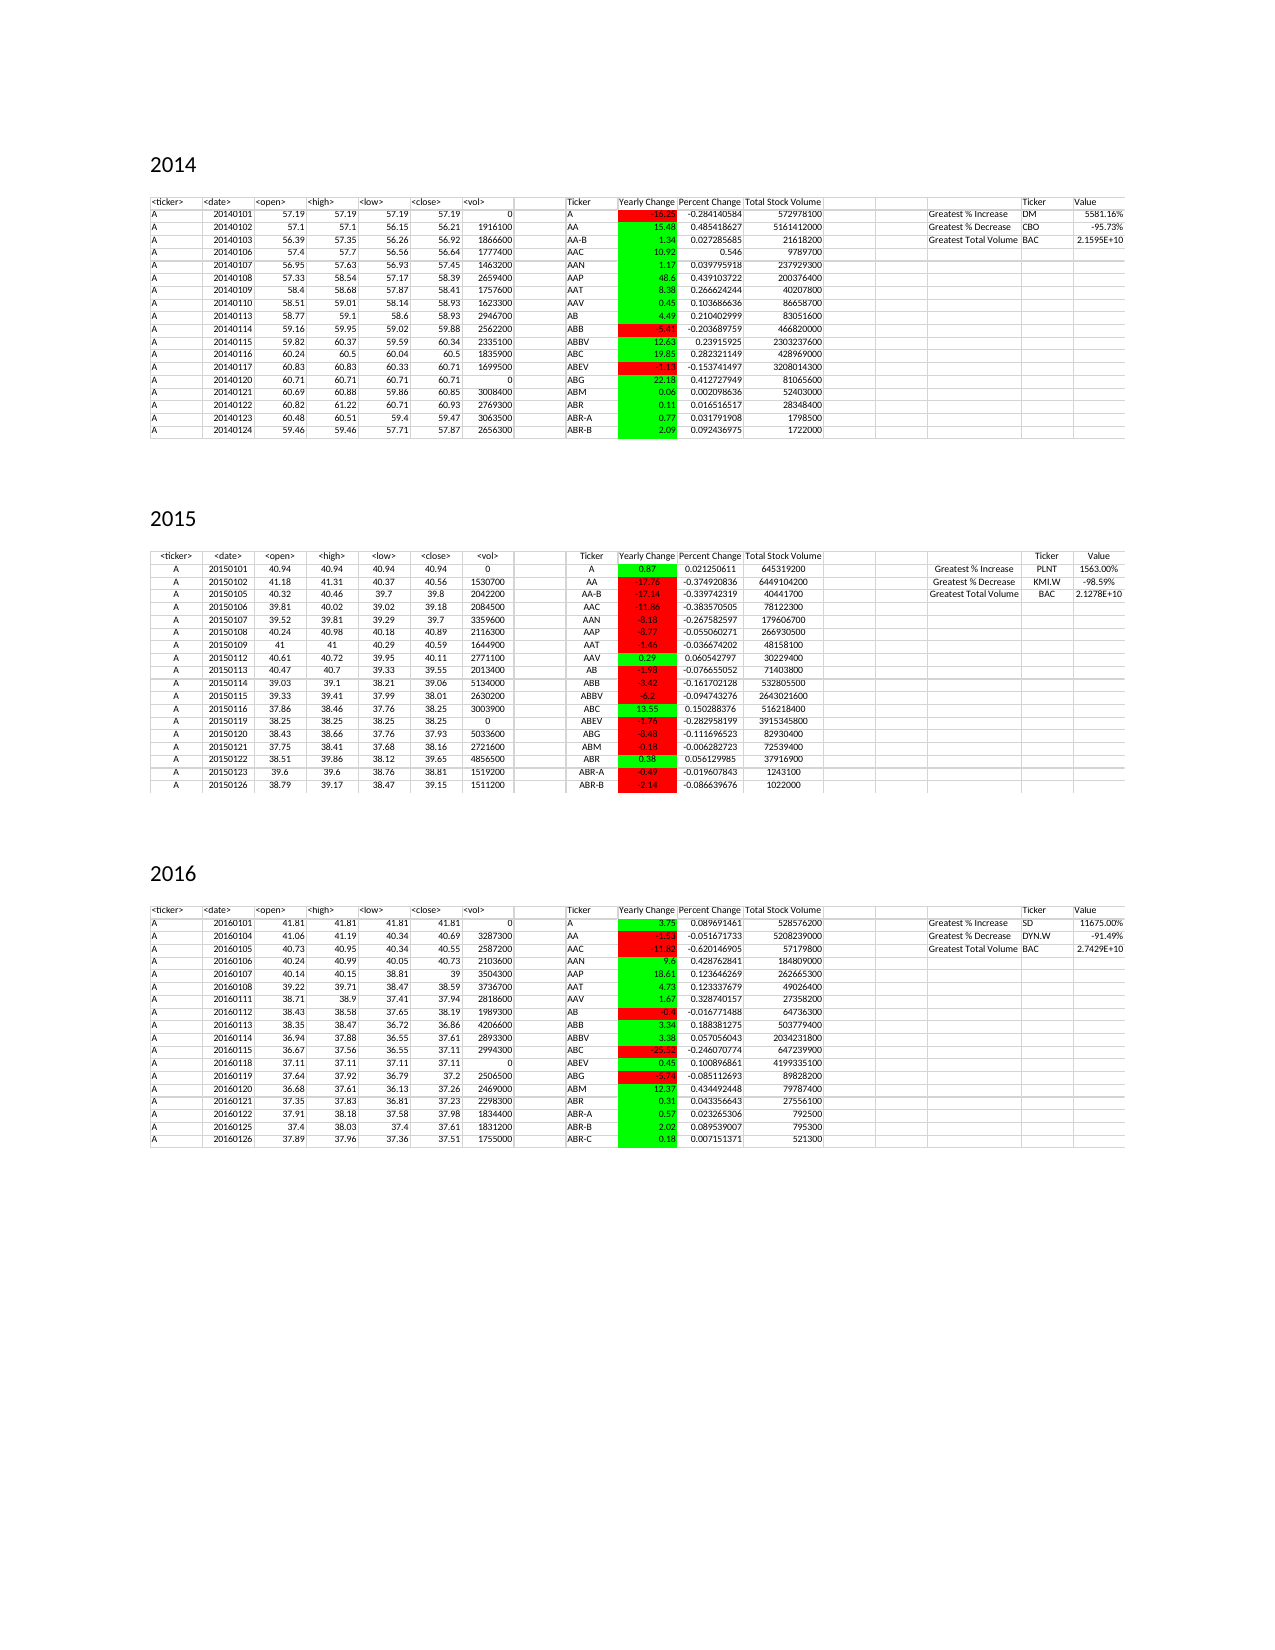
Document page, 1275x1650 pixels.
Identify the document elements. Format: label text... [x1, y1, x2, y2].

text 2016 [150, 859, 1125, 887]
text 2015 [150, 504, 1125, 532]
text 2014 [150, 150, 1125, 178]
